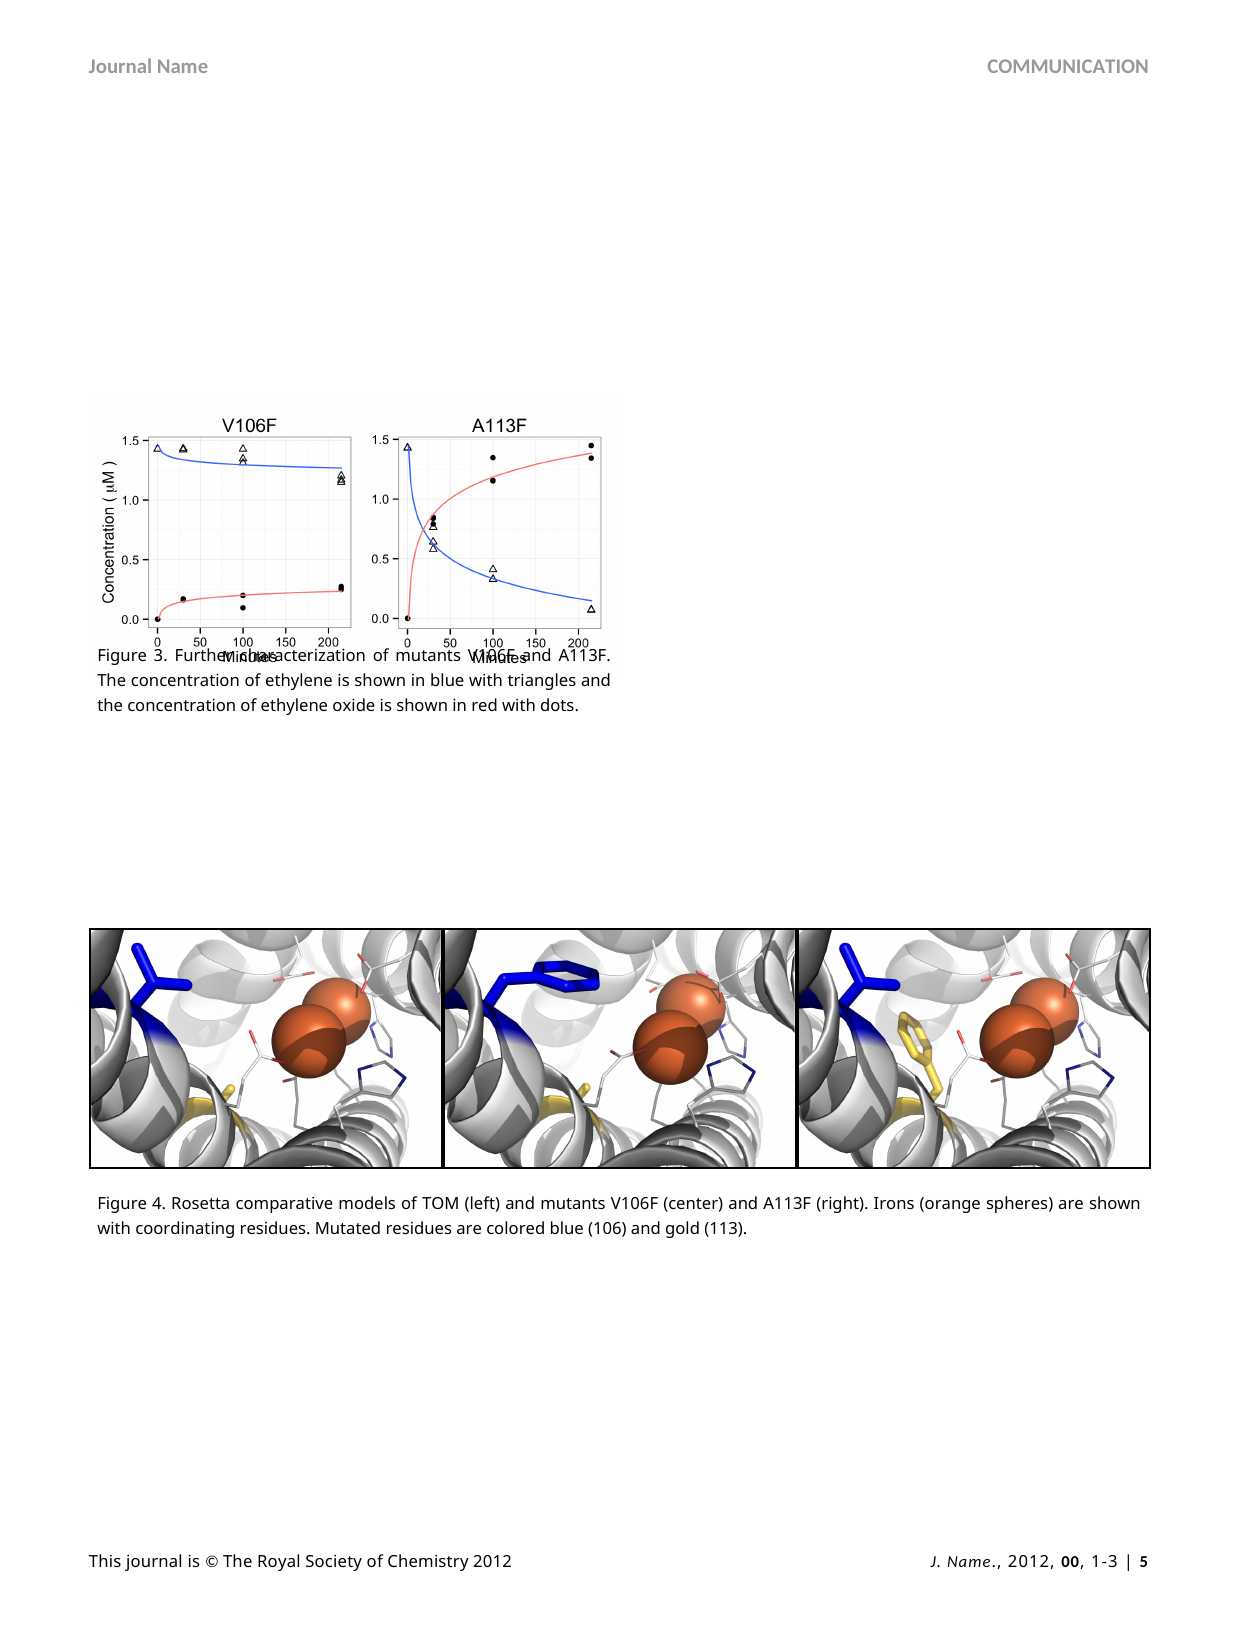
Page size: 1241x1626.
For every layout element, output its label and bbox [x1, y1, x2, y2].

picture [91, 930, 441, 1167]
picture [799, 930, 1149, 1167]
picture [88, 395, 620, 677]
picture [445, 930, 795, 1167]
